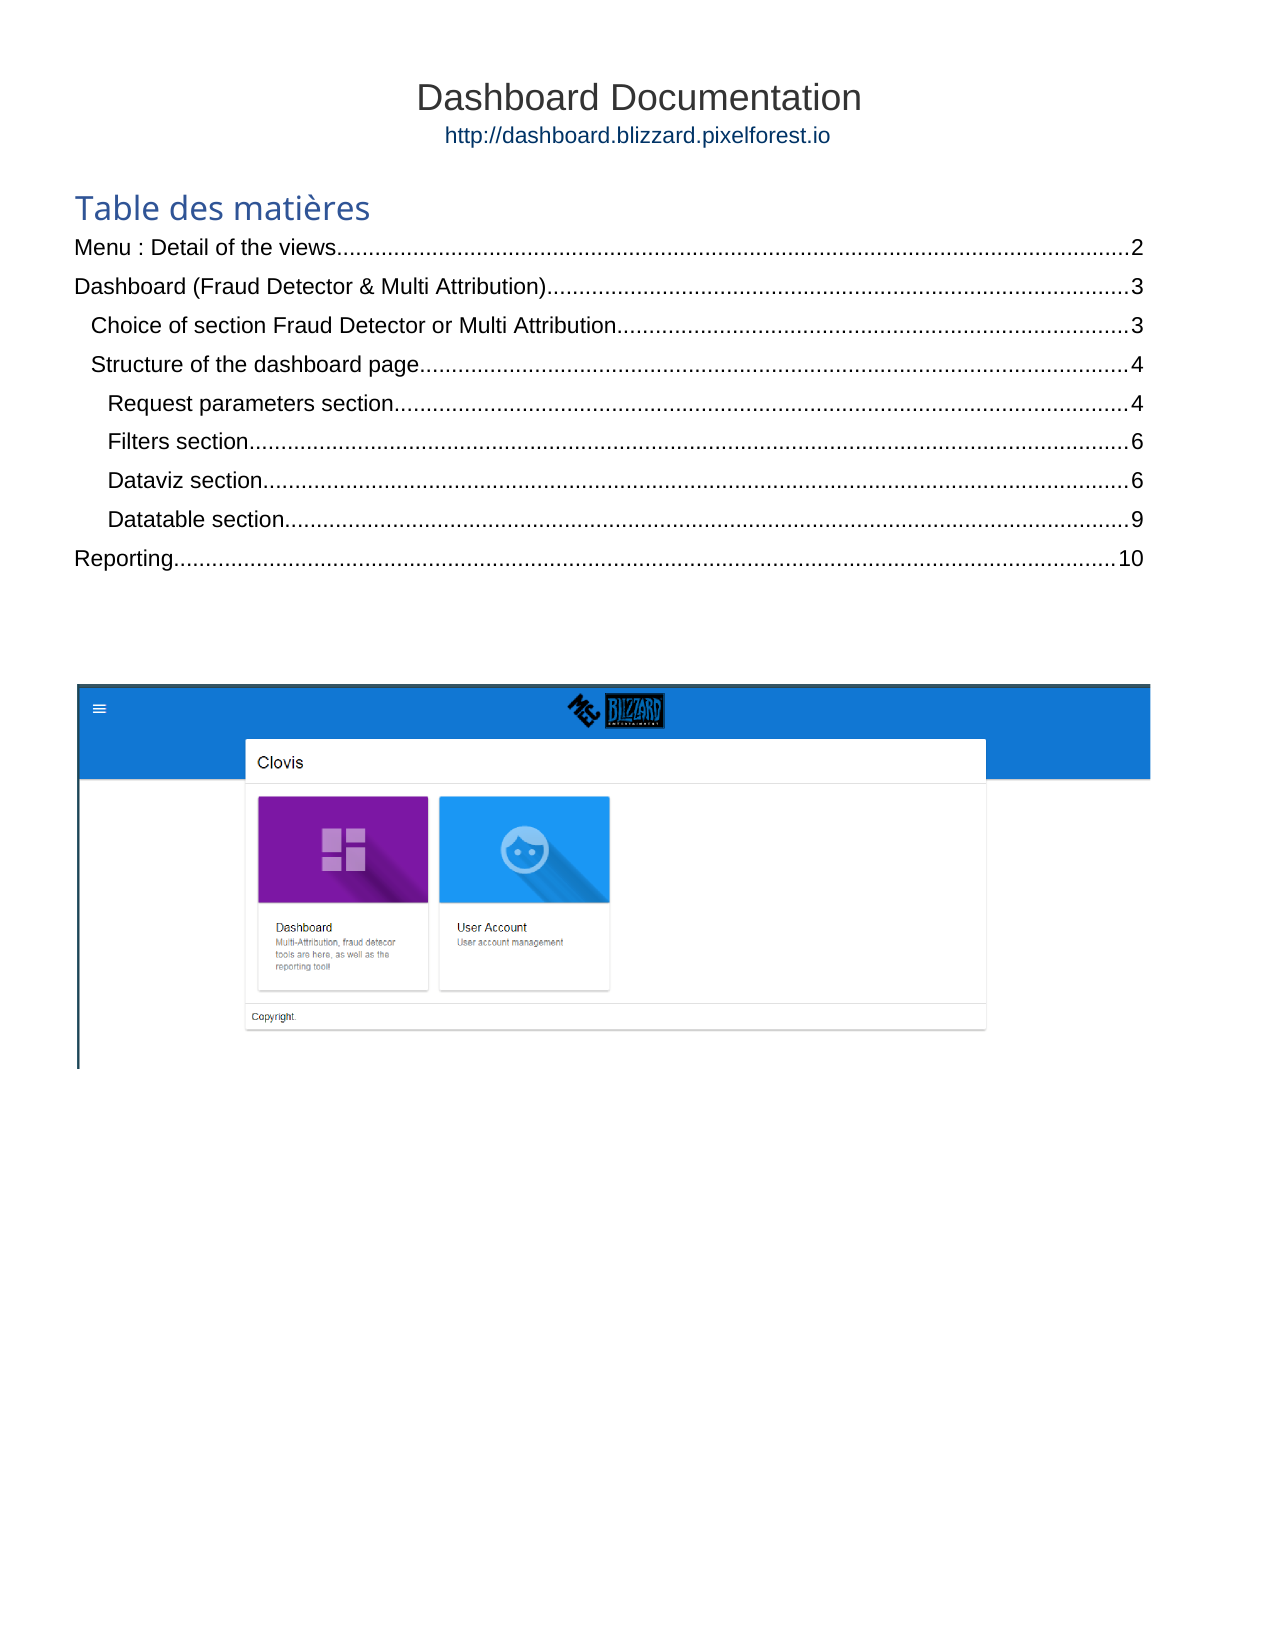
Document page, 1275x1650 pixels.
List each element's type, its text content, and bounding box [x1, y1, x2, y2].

picture [76, 683, 1151, 1069]
text http://dashboard.blizzard.pixelforest.io [75, 122, 1200, 148]
text Dashboard Documentation [78, 75, 1200, 118]
